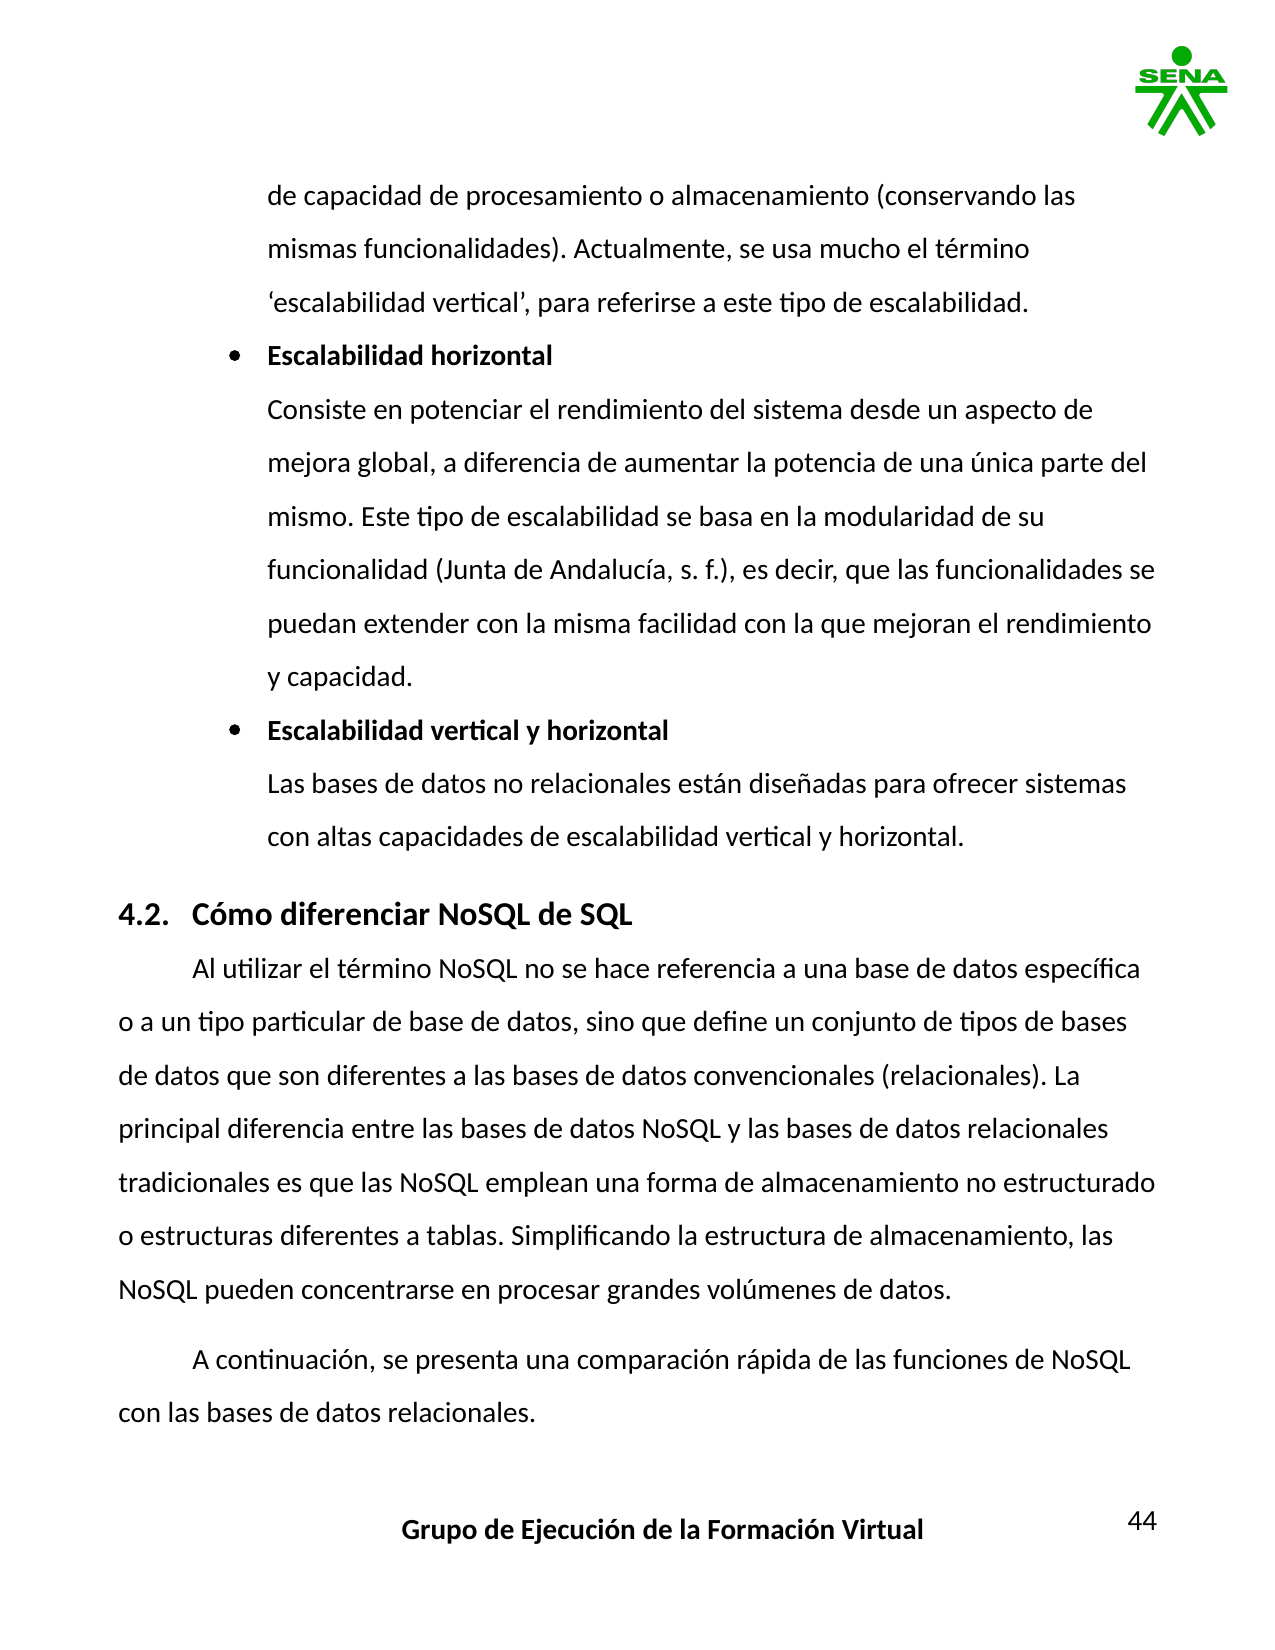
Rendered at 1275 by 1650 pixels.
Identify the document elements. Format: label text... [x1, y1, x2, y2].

picture [1135, 46, 1228, 136]
list Las bases de datos no relacionales están diseñadas para ofrecer sistemas con altas capacidades de escalabilidad vertical y horizontal. [267, 765, 1157, 854]
list Escalabilidad horizontal [229, 337, 1157, 373]
list Consiste en potenciar el rendimiento del sistema desde un aspecto de mejora global, a diferencia de aumentar la potencia de una única parte del mismo. Este tipo de escalabilidad se basa en la modularidad de su funcionalidad (Junta de Andalucía, s. f.), es decir, que las funcionalidades se puedan extender con la misma facilidad con la que mejoran el rendimiento y capacidad. [267, 391, 1157, 694]
list Escalabilidad vertical y horizontal [229, 712, 1157, 747]
text A continuación, se presenta una comparación rápida de las funciones de NoSQL con las bases de datos relacionales. [118, 1341, 1157, 1430]
text Al utilizar el término NoSQL no se hace referencia a una base de datos específica o a un tipo particular de base de datos, sino que define un conjunto de tipos de bases de datos que son diferentes a las bases de datos convencionales (relacionales). La principal diferencia entre las bases de datos NoSQL y las bases de datos relacionales tradicionales es que las NoSQL emplean una forma de almacenamiento no estructurado o estructuras diferentes a tablas. Simplificando la estructura de almacenamiento, las NoSQL pueden concentrarse en procesar grandes volúmenes de datos. [118, 950, 1157, 1306]
subtitle Cómo diferenciar NoSQL de SQL [118, 893, 1157, 933]
